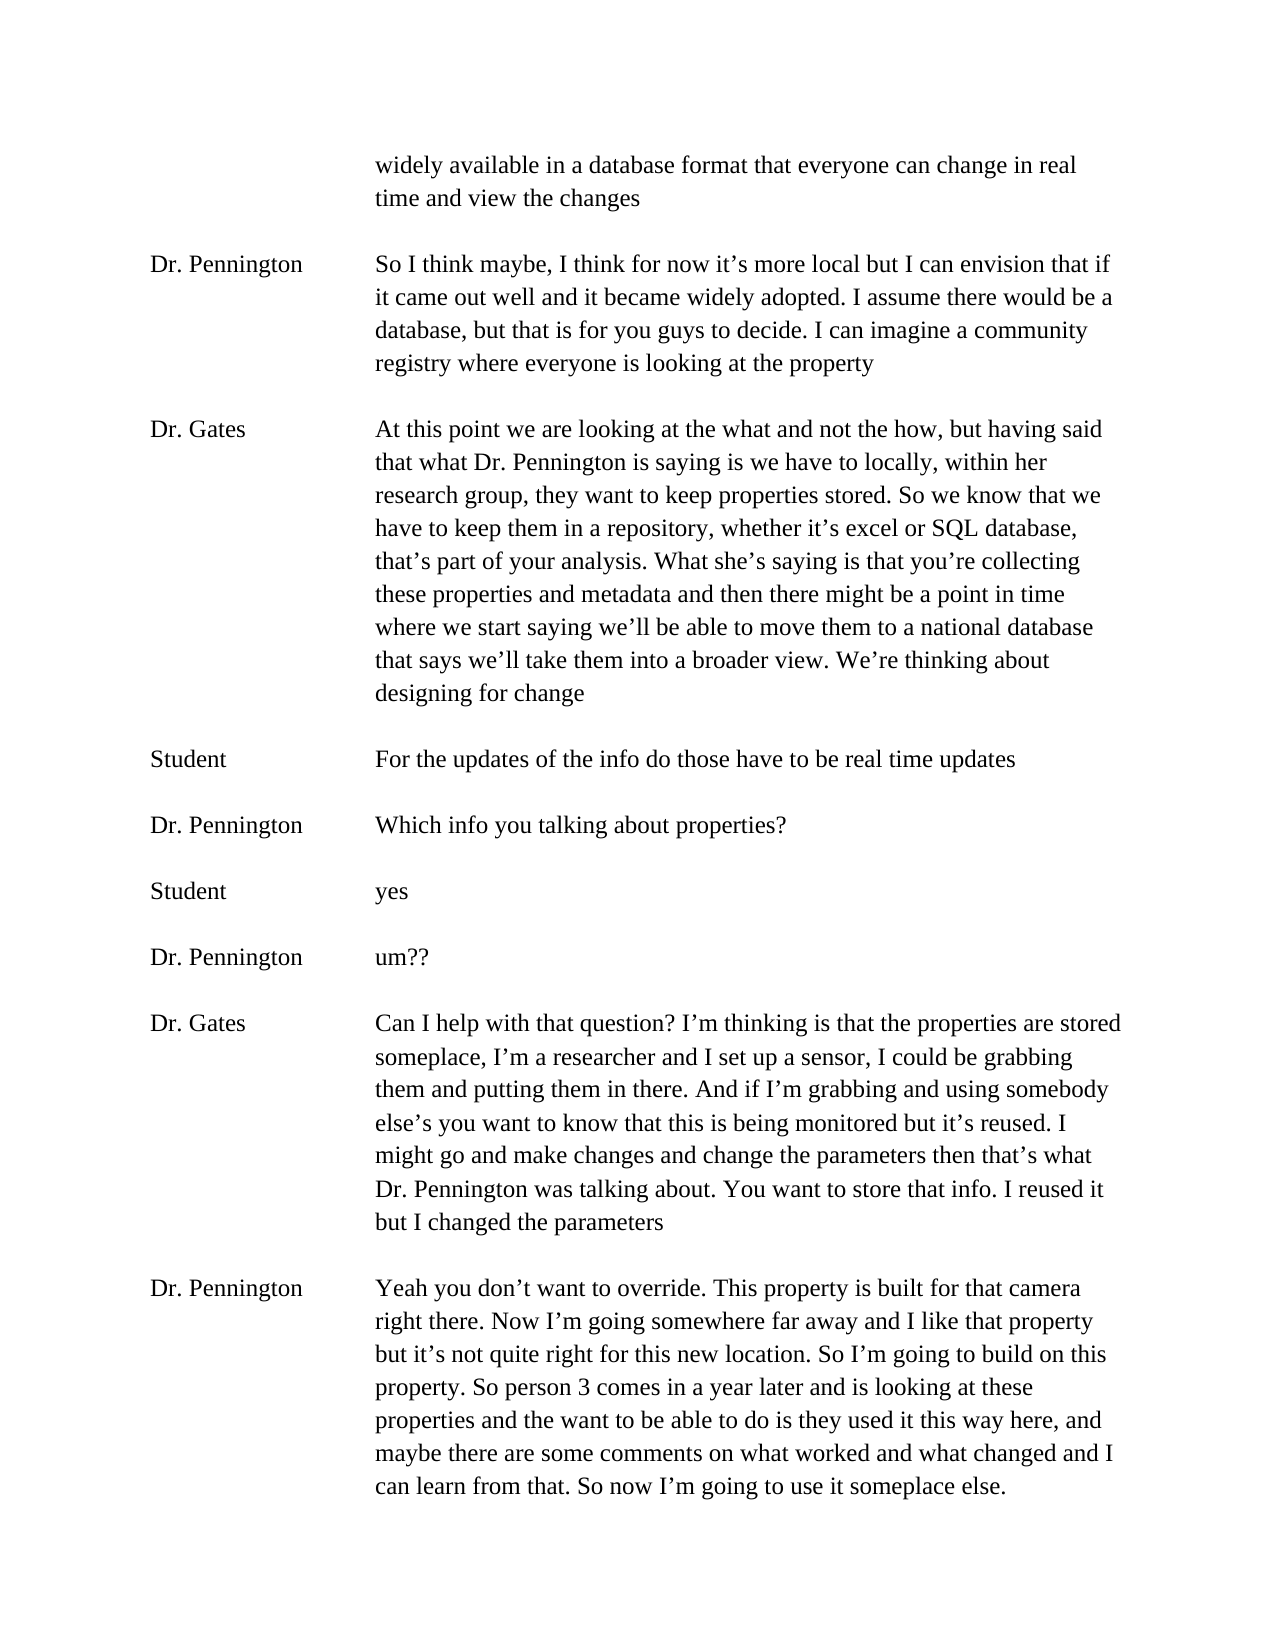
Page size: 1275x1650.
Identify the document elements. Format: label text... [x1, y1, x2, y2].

text Student For the updates of the info do those have to be real time updates [150, 744, 1125, 773]
text Dr. Gates At this point we are looking at the what and not the how, but having said that what Dr. Pennington is saying is we have to locally, within her research group, they want to keep properties stored. So we know that we have to keep them in a repository, whether it’s excel or SQL database, that’s part of your analysis. What she’s saying is that you’re collecting these properties and metadata and then there might be a point in time where we start saying we’ll be able to move them to a national database that says we’ll take them into a broader view. We’re thinking about designing for change [150, 414, 1125, 707]
text Dr. Gates Can I help with that question? I’m thinking is that the properties are stored someplace, I’m a researcher and I set up a sensor, I could be grabbing them and putting them in there. And if I’m grabbing and using somebody else’s you want to know that this is being monitored but it’s reused. I might go and make changes and change the parameters then that’s what Dr. Pennington was talking about. You want to store that info. I reused it but I changed the parameters [150, 1008, 1125, 1235]
text Dr. Pennington Yeah you don’t want to override. This property is built for that camera right there. Now I’m going somewhere far away and I like that property but it’s not quite right for this new location. So I’m going to build on this property. So person 3 comes in a year later and is looking at these properties and the want to be able to do is they used it this way here, and maybe there are some comments on what worked and what changed and I can learn from that. So now I’m going to use it someplace else. [150, 1273, 1125, 1499]
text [150, 150, 1125, 212]
text Dr. Pennington um?? [150, 942, 1125, 971]
text Dr. Pennington So I think maybe, I think for now it’s more local but I can envision that if it came out well and it became widely adopted. I assume there would be a database, but that is for you guys to decide. I can imagine a community registry where everyone is looking at the property [150, 249, 1125, 377]
text Student yes [150, 876, 1125, 905]
text Dr. Pennington Which info you talking about properties? [150, 810, 1125, 839]
